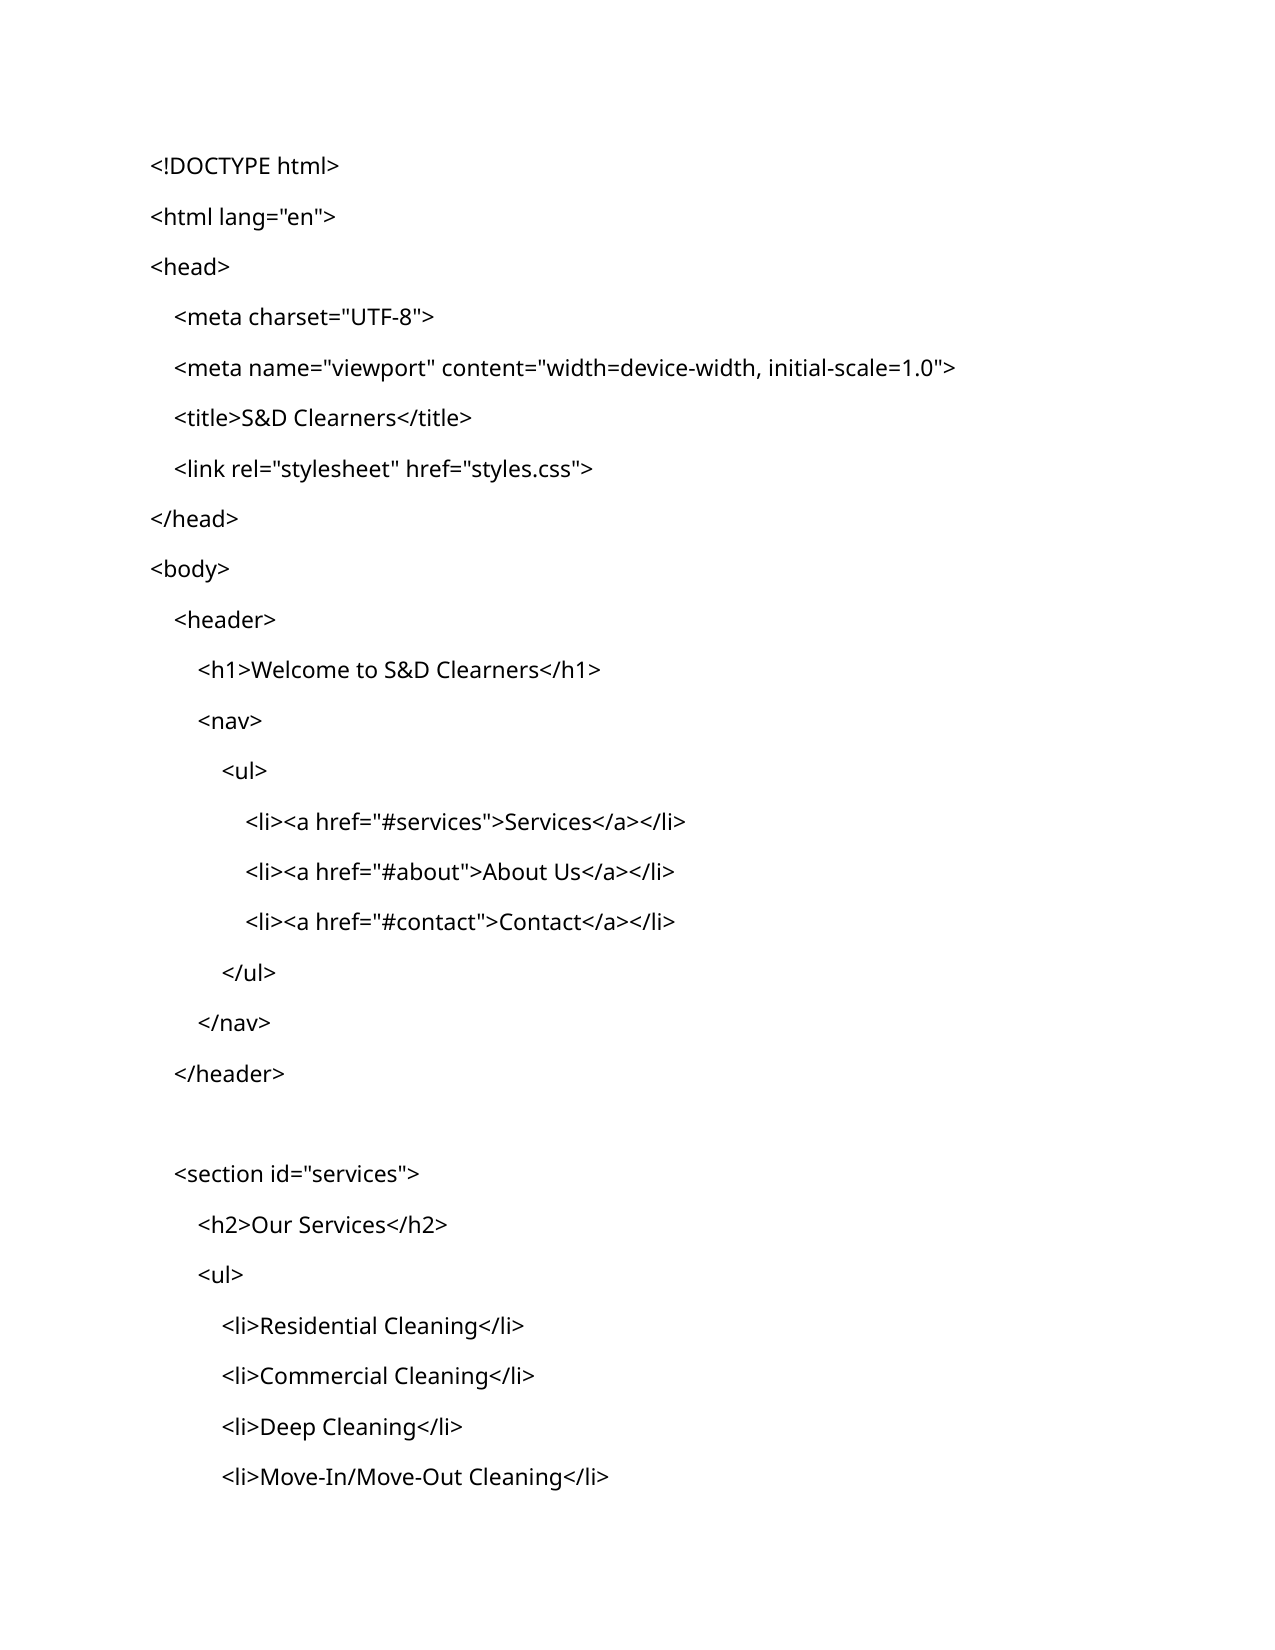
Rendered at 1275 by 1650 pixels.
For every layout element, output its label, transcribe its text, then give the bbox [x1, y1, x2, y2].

text <!DOCTYPE html> [150, 150, 1125, 181]
text <li>Residential Cleaning</li> [150, 1309, 1125, 1341]
text <meta name="viewport" content="width=device-width, initial-scale=1.0"> [150, 352, 1125, 383]
text <li>Move-In/Move-Out Cleaning</li> [150, 1461, 1125, 1492]
text <head> [150, 251, 1125, 282]
text <li><a href="#contact">Contact</a></li> [150, 906, 1125, 937]
text <ul> [150, 755, 1125, 786]
text <h1>Welcome to S&D Clearners</h1> [150, 654, 1125, 685]
text <li>Deep Cleaning</li> [150, 1410, 1125, 1442]
text </header> [150, 1057, 1125, 1089]
text <li>Commercial Cleaning</li> [150, 1360, 1125, 1391]
text <ul> [150, 1259, 1125, 1290]
text <li><a href="#services">Services</a></li> [150, 805, 1125, 837]
text <li><a href="#about">About Us</a></li> [150, 856, 1125, 887]
text <body> [150, 553, 1125, 584]
text <section id="services"> [150, 1158, 1125, 1189]
text </head> [150, 503, 1125, 534]
text <nav> [150, 704, 1125, 736]
text </nav> [150, 1007, 1125, 1038]
text </ul> [150, 957, 1125, 988]
text <html lang="en"> [150, 200, 1125, 232]
text <header> [150, 604, 1125, 635]
text <h2>Our Services</h2> [150, 1209, 1125, 1240]
text <meta charset="UTF-8"> [150, 301, 1125, 332]
text <title>S&D Clearners</title> [150, 402, 1125, 433]
text <link rel="stylesheet" href="styles.css"> [150, 452, 1125, 484]
